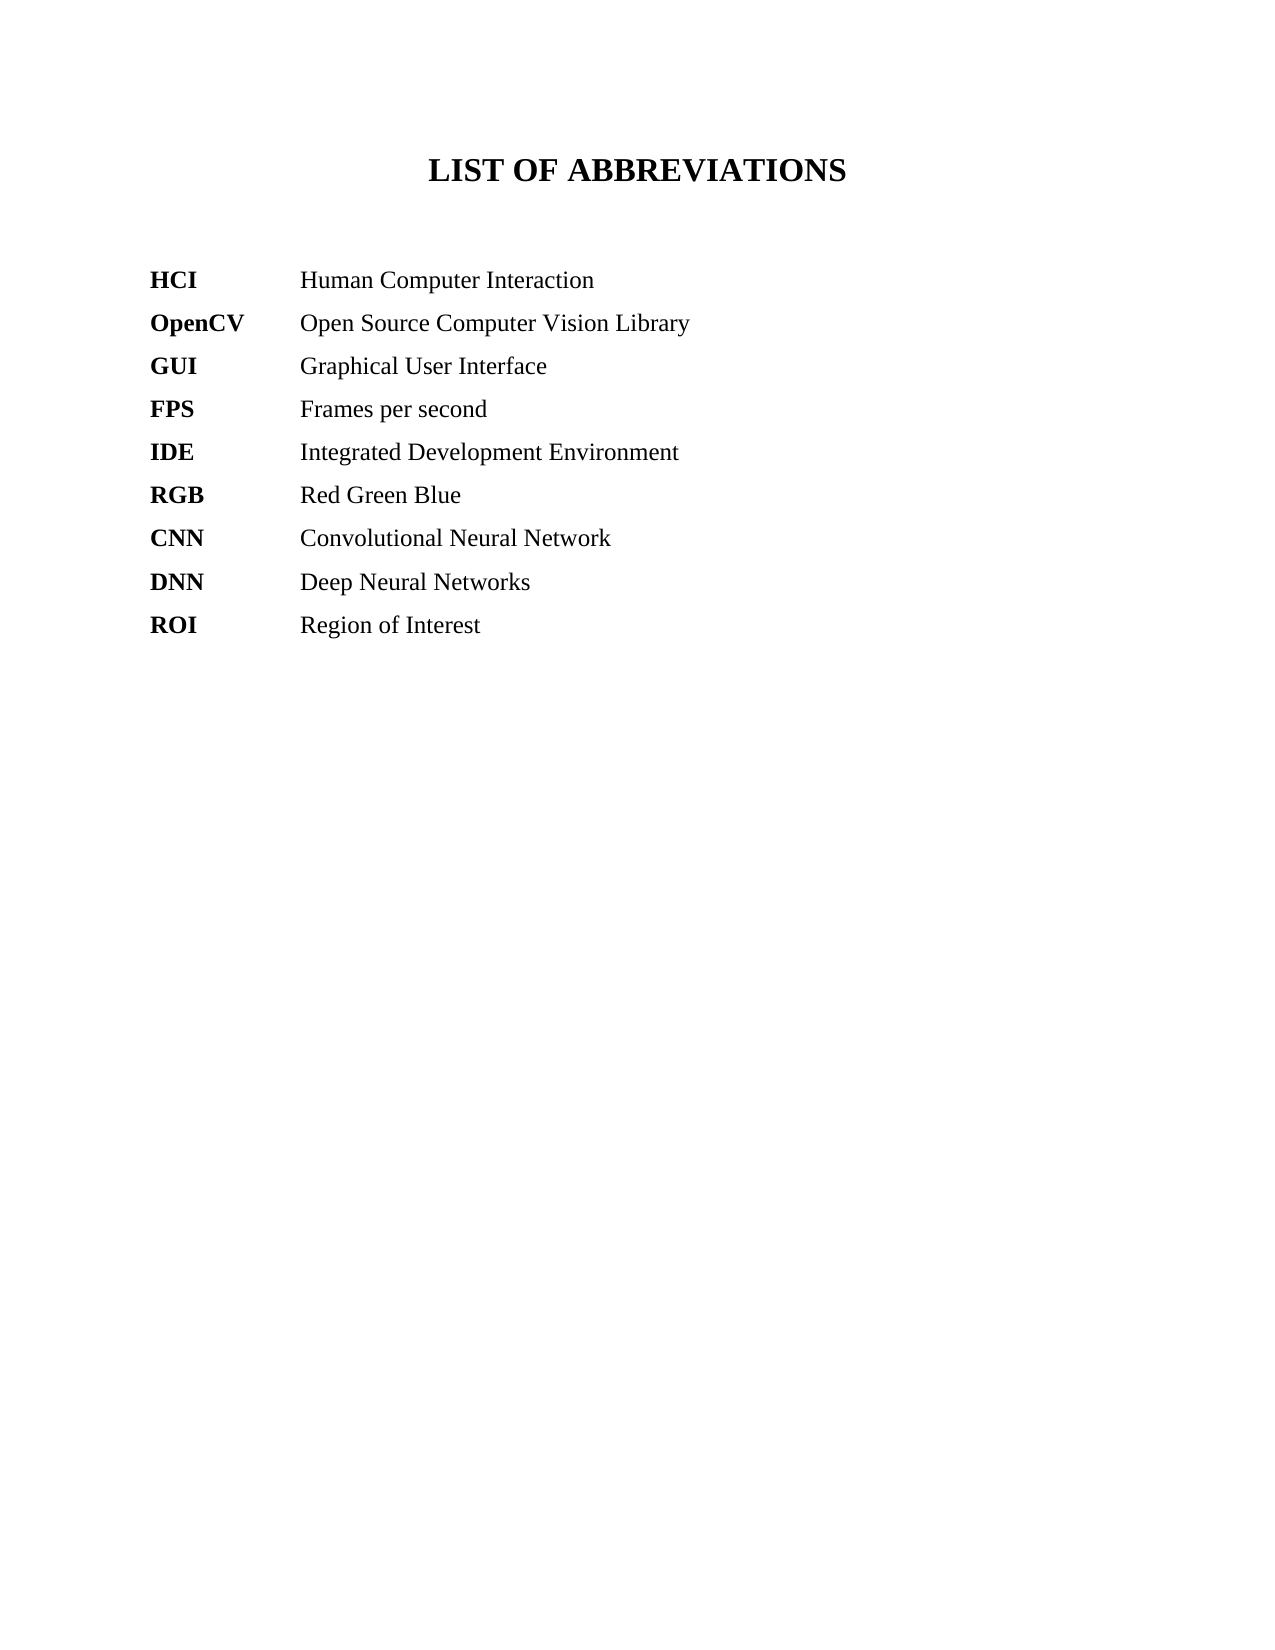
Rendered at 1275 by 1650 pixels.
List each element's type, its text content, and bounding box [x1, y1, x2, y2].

text RGB Red Green Blue CNN Convolutional Neural Network DNN Deep Neural Networks ROI Region of Interest [150, 480, 1125, 638]
text IDE Integrated Development Environment [150, 437, 1125, 466]
text FPS Frames per second [150, 394, 1125, 423]
text OpenCV Open Source Computer Vision Library [150, 308, 1125, 337]
text LIST OF ABBREVIATIONS [150, 150, 1125, 188]
text HCI Human Computer Interaction [150, 265, 1125, 293]
text GUI Graphical User Interface [150, 351, 1125, 380]
